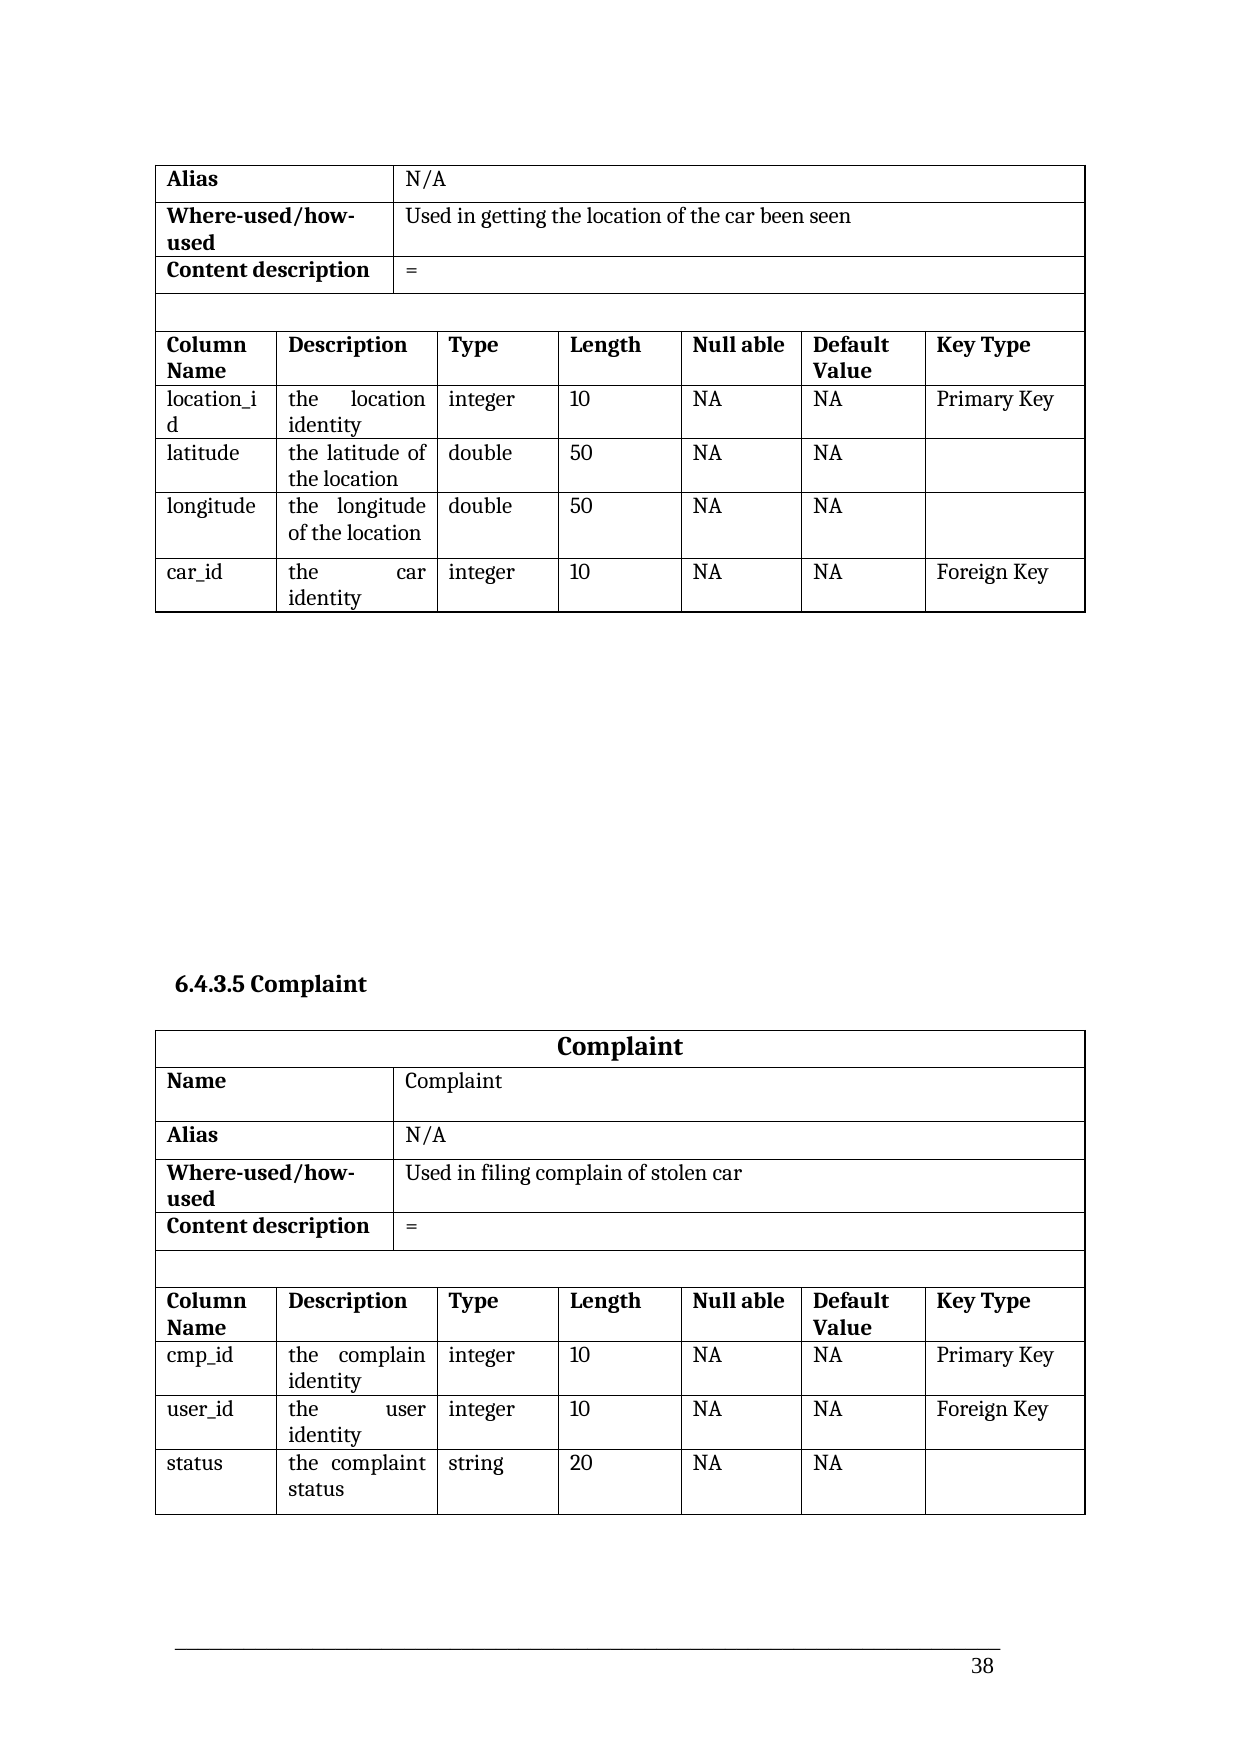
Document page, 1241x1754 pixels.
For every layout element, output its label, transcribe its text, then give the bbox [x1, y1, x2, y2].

table_cell Null able [682, 332, 801, 384]
subtitle 6.4.3.5 Complaint [175, 970, 1065, 999]
table_cell [926, 493, 1084, 558]
table_cell Foreign Key [926, 1396, 1084, 1448]
table_cell Description [277, 332, 437, 384]
table_cell Null able [682, 1288, 801, 1341]
table_cell NA [682, 439, 801, 492]
table_cell Default Value [802, 332, 925, 384]
table_cell the user identity [277, 1396, 437, 1448]
table_cell NA [802, 1396, 925, 1448]
table_cell Column Name [156, 1288, 276, 1341]
table_cell Where-used/how-used [156, 1160, 393, 1212]
table_cell Key Type [926, 1288, 1084, 1341]
table_cell the car identity [277, 559, 437, 611]
table_cell NA [802, 559, 925, 611]
table_cell 10 [559, 1342, 681, 1395]
table_cell integer [438, 1396, 558, 1448]
table_cell 10 [559, 386, 681, 438]
table_cell 10 [559, 1396, 681, 1448]
table_cell user_id [156, 1396, 276, 1448]
table_cell NA [802, 439, 925, 492]
table_cell Where-used/how-used [156, 203, 393, 256]
table_cell Alias [156, 1122, 393, 1158]
table_cell double [438, 439, 558, 492]
table_cell Length [559, 332, 681, 384]
table_cell N/A [394, 166, 1084, 202]
table_cell the latitude of the location [277, 439, 437, 492]
table_cell NA [682, 493, 801, 558]
table_cell [156, 1251, 1084, 1287]
table_cell Type [438, 332, 558, 384]
table_cell 50 [559, 439, 681, 492]
table_cell NA [682, 1342, 801, 1395]
table_cell Key Type [926, 332, 1084, 384]
table_cell NA [682, 386, 801, 438]
table_cell [156, 294, 1084, 331]
table_cell Description [277, 1288, 437, 1341]
table_cell Alias [156, 166, 393, 202]
table_cell 20 [559, 1450, 681, 1514]
table_cell integer [438, 1342, 558, 1395]
table_cell NA [682, 559, 801, 611]
table_cell [926, 439, 1084, 492]
table_cell status [156, 1450, 276, 1514]
table_cell NA [802, 1342, 925, 1395]
table_cell string [438, 1450, 558, 1514]
table_cell 50 [559, 493, 681, 558]
table_cell Used in getting the location of the car been seen [394, 203, 1084, 256]
table_cell Name [156, 1068, 393, 1121]
table_cell NA [682, 1450, 801, 1514]
table_cell Content description [156, 1213, 393, 1250]
table_cell Content description [156, 257, 393, 293]
table_cell = [394, 1213, 1084, 1250]
table_cell location_id [156, 386, 276, 438]
table_cell integer [438, 559, 558, 611]
table_cell = [394, 257, 1084, 293]
table_cell integer [438, 386, 558, 438]
table_cell Primary Key [926, 386, 1084, 438]
table_cell NA [802, 386, 925, 438]
table_cell Default Value [802, 1288, 925, 1341]
table_cell latitude [156, 439, 276, 492]
table_cell NA [682, 1396, 801, 1448]
table_cell N/A [394, 1122, 1084, 1158]
table_cell Used in filing complain of stolen car [394, 1160, 1084, 1212]
table_cell double [438, 493, 558, 558]
table_cell Foreign Key [926, 559, 1084, 611]
table_cell Primary Key [926, 1342, 1084, 1395]
table_cell the complaint status [277, 1450, 437, 1514]
table_cell longitude [156, 493, 276, 558]
table_cell the complain identity [277, 1342, 437, 1395]
table_cell Type [438, 1288, 558, 1341]
table_cell Length [559, 1288, 681, 1341]
table_cell Column Name [156, 332, 276, 384]
table_cell Complaint [394, 1068, 1084, 1121]
table_cell cmp_id [156, 1342, 276, 1395]
table_cell the longitude of the location [277, 493, 437, 558]
table_cell [926, 1450, 1084, 1514]
table_cell NA [802, 1450, 925, 1514]
table_cell the location identity [277, 386, 437, 438]
table_cell 10 [559, 559, 681, 611]
table_cell NA [802, 493, 925, 558]
table_header Complaint [156, 1031, 1084, 1067]
table_cell car_id [156, 559, 276, 611]
